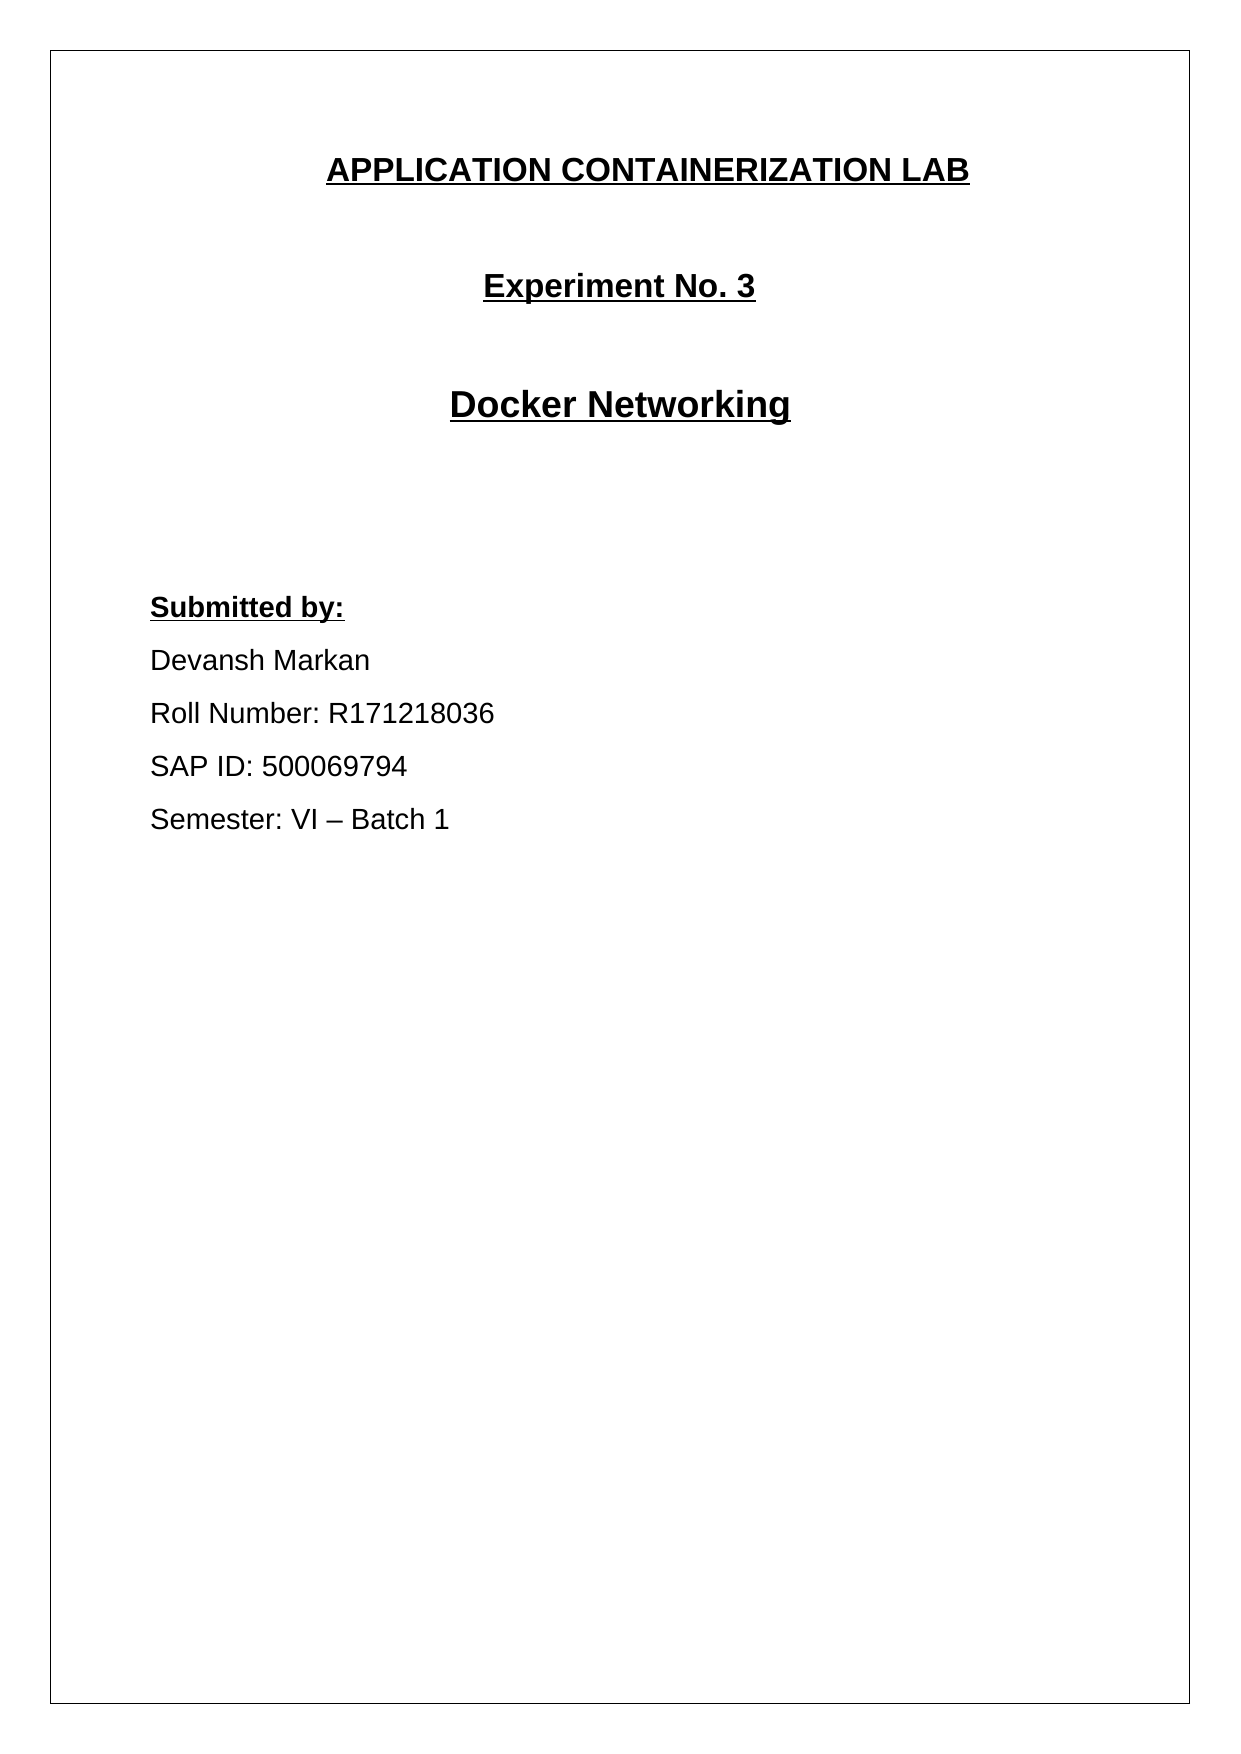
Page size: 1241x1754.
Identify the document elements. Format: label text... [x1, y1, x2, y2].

text Devansh Markan [150, 643, 1090, 677]
text APPLICATION CONTAINERIZATION LAB [150, 150, 1090, 188]
text Submitted by: [150, 591, 1090, 624]
text Experiment No. 3 [150, 266, 1090, 305]
text Docker Networking [150, 382, 1090, 426]
text Roll Number: R171218036 [150, 696, 1090, 730]
text Semester: VI – Batch 1 [150, 802, 1090, 835]
text SAP ID: 500069794 [150, 749, 1090, 782]
